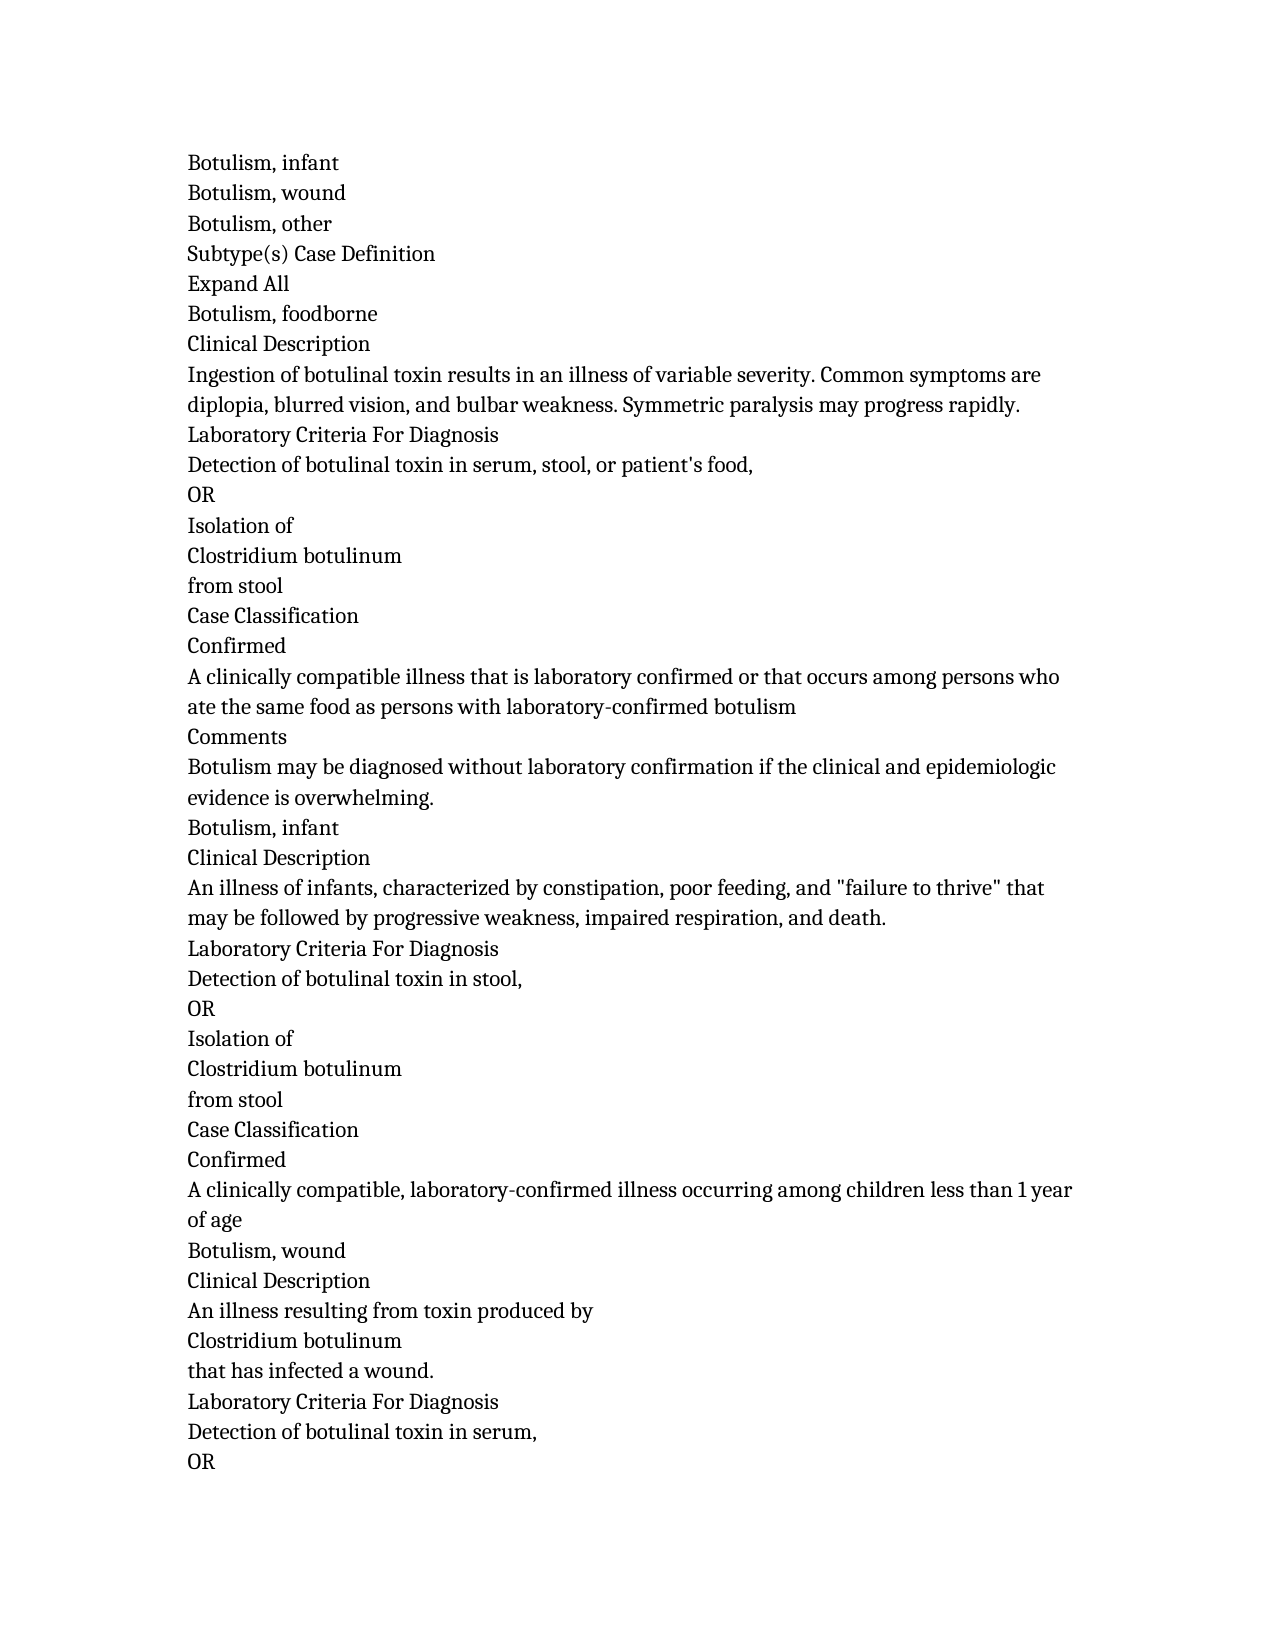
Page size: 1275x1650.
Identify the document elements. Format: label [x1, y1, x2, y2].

text [187, 150, 1087, 1475]
